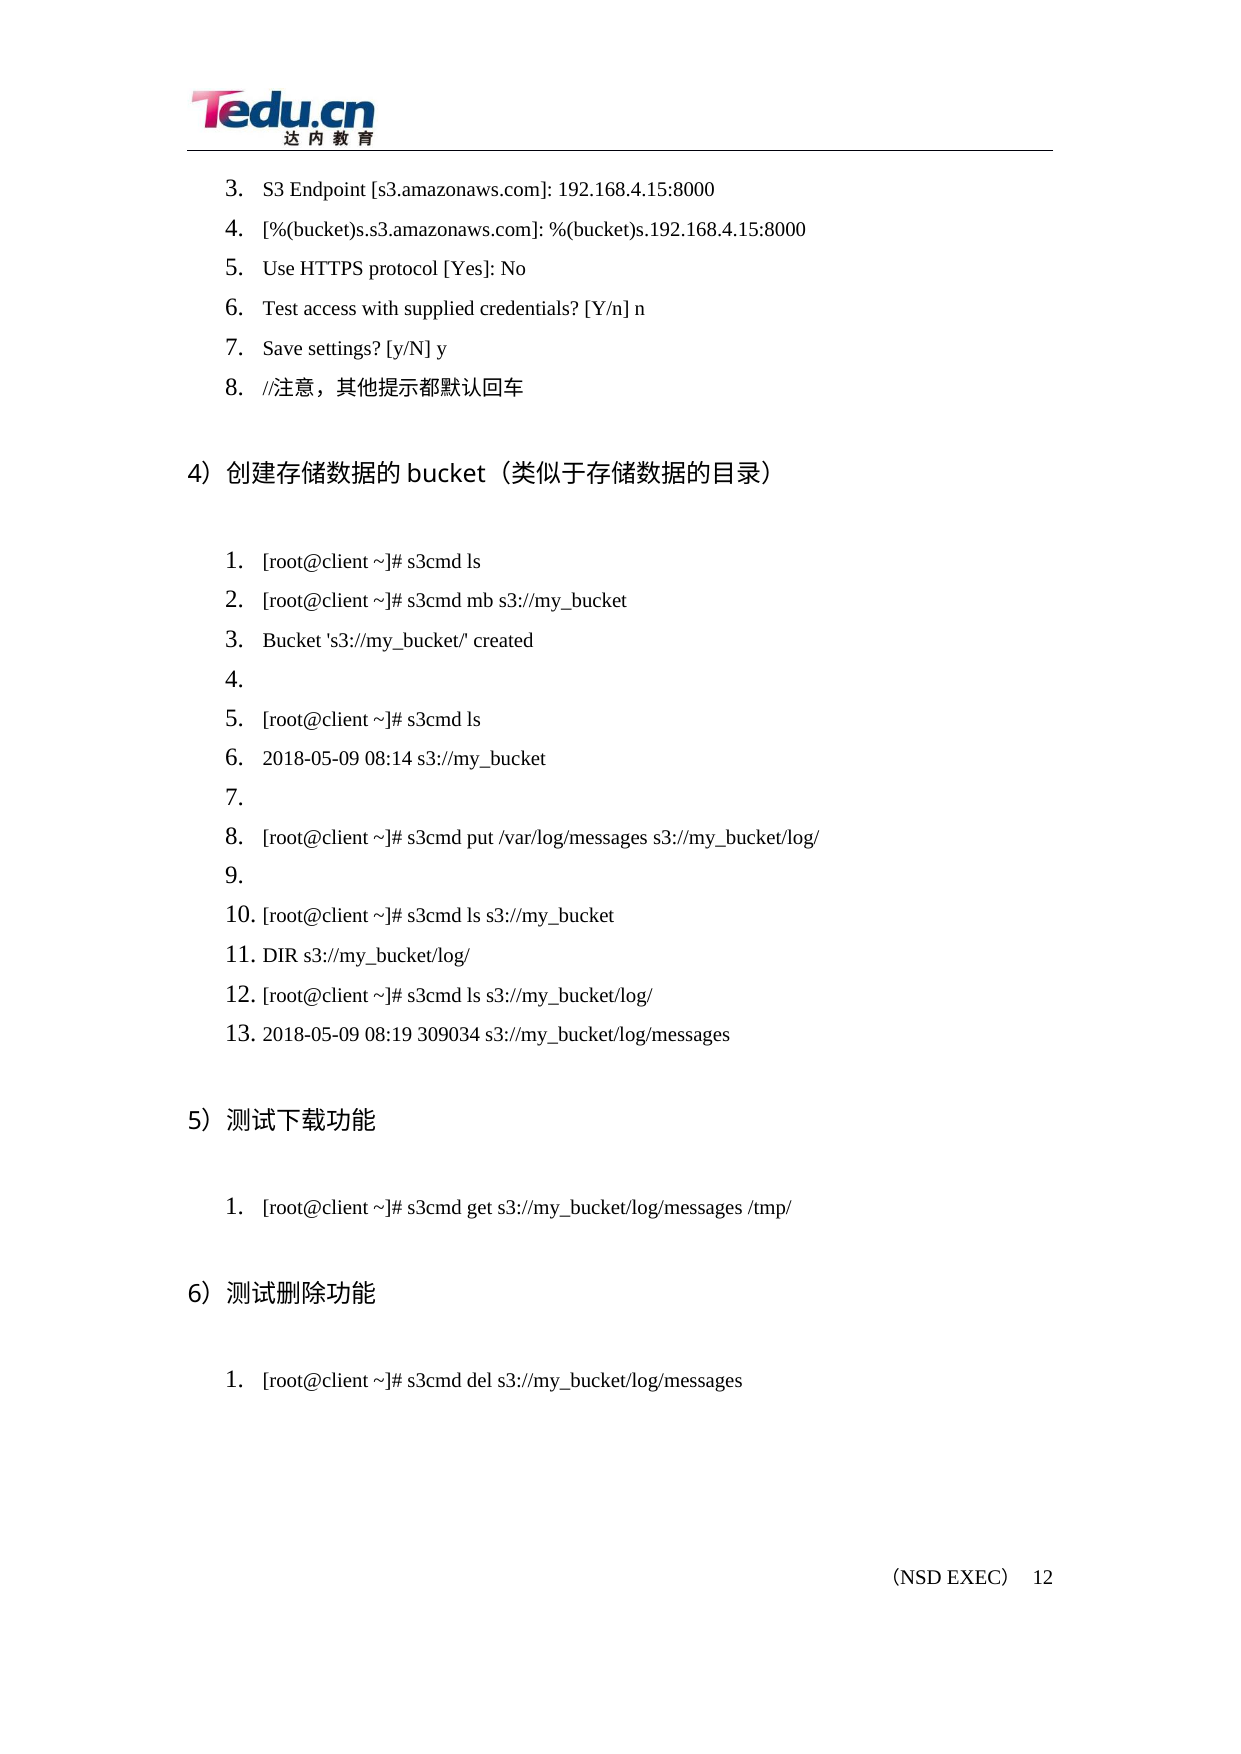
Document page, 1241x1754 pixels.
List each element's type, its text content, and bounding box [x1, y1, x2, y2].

list [root@client ~]# s3cmd del s3://my_bucket/log/messages [225, 1362, 1053, 1396]
list Bucket 's3://my_bucket/' created [225, 622, 1053, 656]
text 6）测试删除功能 [187, 1258, 1053, 1326]
list S3 Endpoint [s3.amazonaws.com]: 192.168.4.15:8000 [225, 170, 1053, 204]
list 2018-05-09 08:19 309034 s3://my_bucket/log/messages [225, 1016, 1053, 1050]
list //注意，其他提示都默认回车 [225, 369, 1053, 403]
list Test access with supplied credentials? [Y/n] n [225, 289, 1053, 323]
list 2018-05-09 08:14 s3://my_bucket [225, 740, 1053, 774]
list [root@client ~]# s3cmd put /var/log/messages s3://my_bucket/log/ [225, 818, 1053, 852]
list [root@client ~]# s3cmd ls [225, 542, 1053, 576]
text 5）测试下载功能 [187, 1084, 1053, 1152]
list [root@client ~]# s3cmd ls s3://my_bucket [225, 897, 1053, 931]
text 4）创建存储数据的bucket（类似于存储数据的目录） [187, 438, 1053, 506]
list [root@client ~]# s3cmd ls [225, 700, 1053, 734]
list Use HTTPS protocol [Yes]: No [225, 250, 1053, 284]
list Save settings? [y/N] y [225, 329, 1053, 363]
list DIR s3://my_bucket/log/ [225, 936, 1053, 970]
list [root@client ~]# s3cmd get s3://my_bucket/log/messages /tmp/ [225, 1189, 1053, 1223]
list [root@client ~]# s3cmd mb s3://my_bucket [225, 582, 1053, 616]
list [root@client ~]# s3cmd ls s3://my_bucket/log/ [225, 976, 1053, 1010]
list [%(bucket)s.s3.amazonaws.com]: %(bucket)s.192.168.4.15:8000 [225, 210, 1053, 244]
picture [187, 88, 379, 148]
